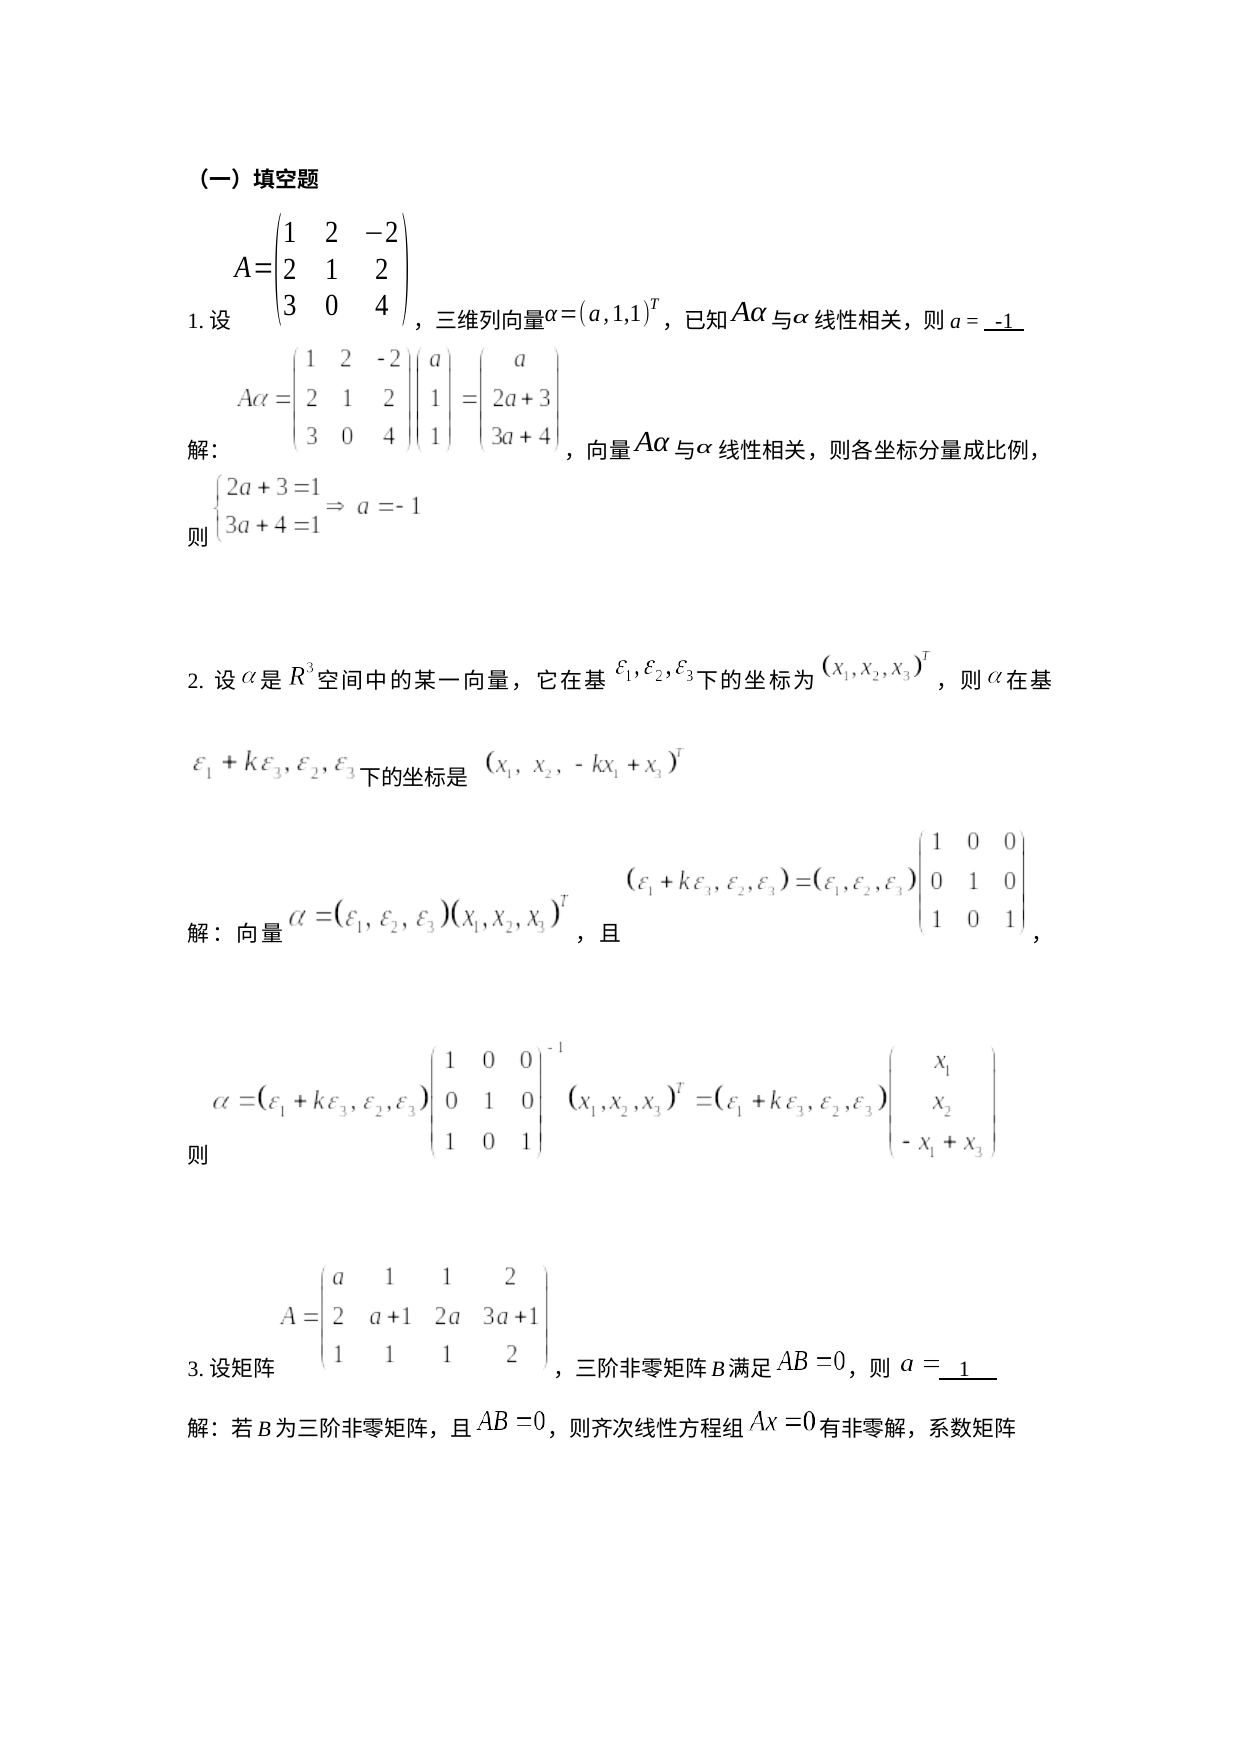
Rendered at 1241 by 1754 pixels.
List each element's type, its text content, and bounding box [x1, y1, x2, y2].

text 解：若B为三阶非零矩阵，且，则齐次线性方程组有非零解，系数矩阵 [187, 1404, 1053, 1469]
text （一）填空题 [187, 162, 1053, 194]
text 2. 设是空间中的某一向量，它在基下的坐标为，则在基下的坐标是 [187, 645, 1053, 808]
text 1. 设，三维列向量，已知与线性相关，则a = -1 [187, 210, 1053, 340]
text 解：向量，且，则 [187, 824, 1053, 1197]
text 解：，向量与线性相关，则各坐标分量成比例，则 [187, 340, 1053, 568]
text 3. 设矩阵，三阶非零矩阵B满足，则 1 [187, 1258, 1053, 1388]
